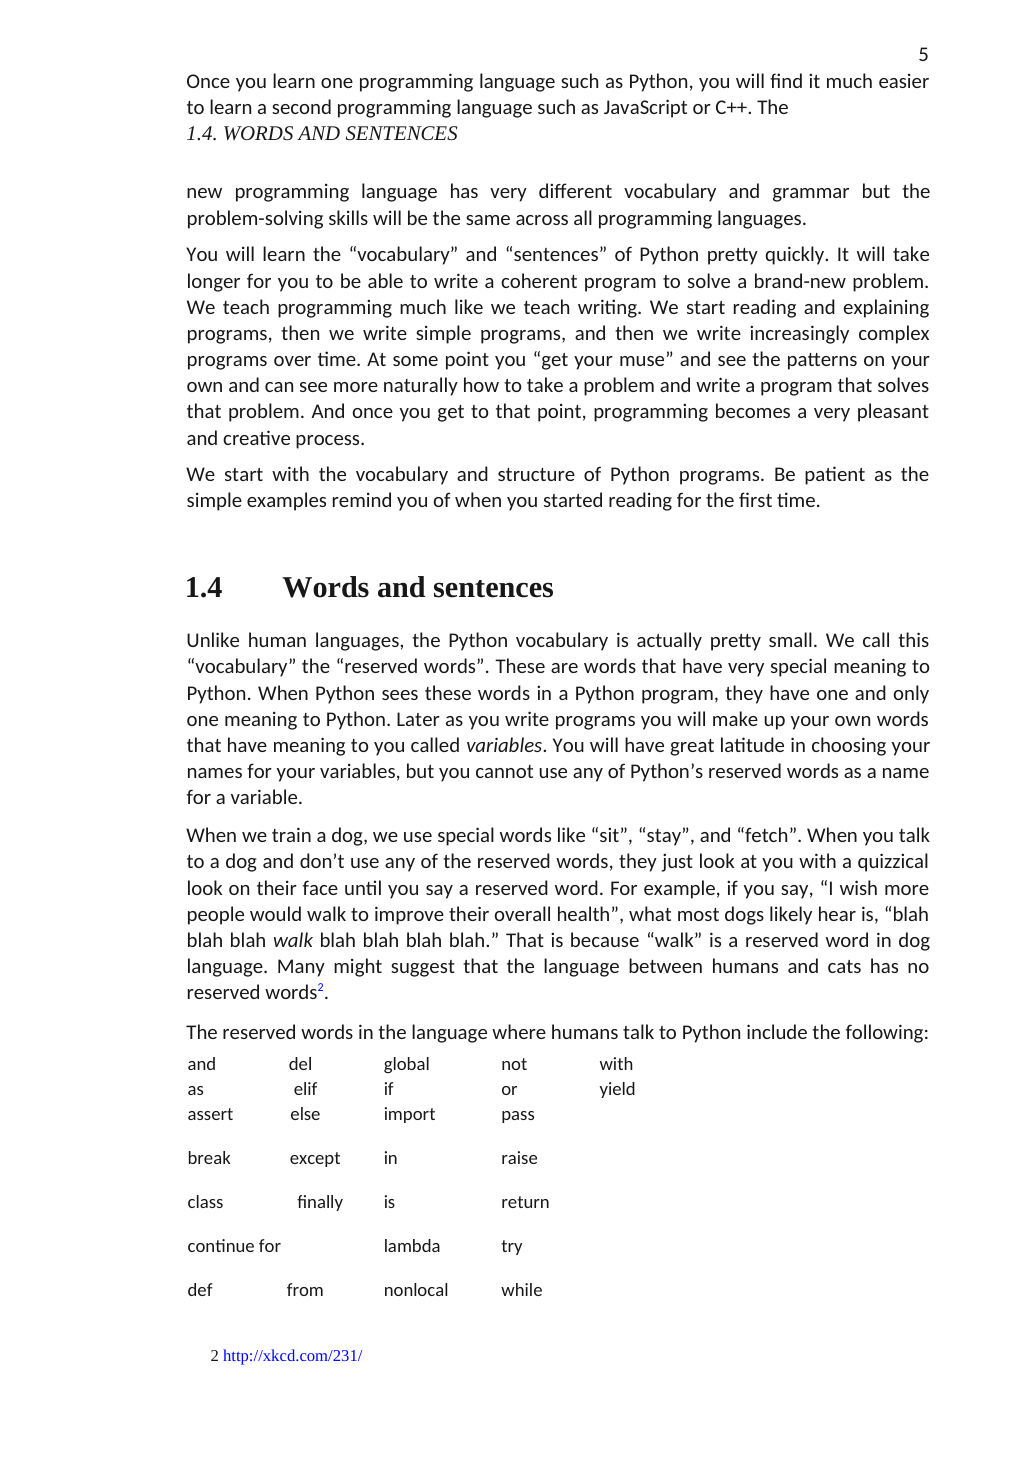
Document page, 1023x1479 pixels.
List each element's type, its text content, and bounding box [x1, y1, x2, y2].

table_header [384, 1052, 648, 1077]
text You will learn the “vocabulary” and “sentences” of Python pretty quickly. It will take longer for you to be able to write a coherent program to solve a brand-new problem. We teach programming much like we teach writing. We start reading and explaining programs, then we write simple programs, and then we write increasingly complex programs over time. At some point you “get your muse” and see the patterns on your own and can see more naturally how to take a problem and write a program that solves that problem. And once you get to that point, programming becomes a very pleasant and creative process. [186, 242, 931, 450]
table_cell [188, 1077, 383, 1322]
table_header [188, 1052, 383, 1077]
text We start with the vocabulary and structure of Python programs. Be patient as the simple examples remind you of when you started reading for the first time. [186, 462, 931, 513]
subtitle 1.4 Words and sentences [184, 570, 933, 604]
text Unlike human languages, the Python vocabulary is actually pretty small. We call this “vocabulary” the “reserved words”. These are words that have very special meaning to Python. When Python sees these words in a Python program, they have one and only one meaning to Python. Later as you write programs you will make up your own words that have meaning to you called variables. You will have great latitude in choosing your names for your variables, but you cannot use any of Python’s reserved words as a name for a variable. [186, 627, 931, 810]
text 1.4. WORDS AND SENTENCES [186, 121, 933, 145]
text new programming language has very different vocabulary and grammar but the problem-solving skills will be the same across all programming languages. [186, 179, 931, 230]
text When we train a dog, we use special words like “sit”, “stay”, and “fetch”. When you talk to a dog and don’t use any of the reserved words, they just look at you with a quizzical look on their face until you say a reserved word. For example, if you say, “I wish more people would walk to improve their overall health”, what most dogs likely hear is, “blah blah blah walk blah blah blah blah.” That is because “walk” is a reserved word in dog language. Many might suggest that the language between humans and cats has no reserved words. [186, 822, 931, 1005]
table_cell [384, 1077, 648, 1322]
text Once you learn one programming language such as Python, you will find it much easier to learn a second programming language such as JavaScript or C++. The [186, 68, 931, 119]
text The reserved words in the language where humans talk to Python include the following: [186, 1019, 931, 1044]
